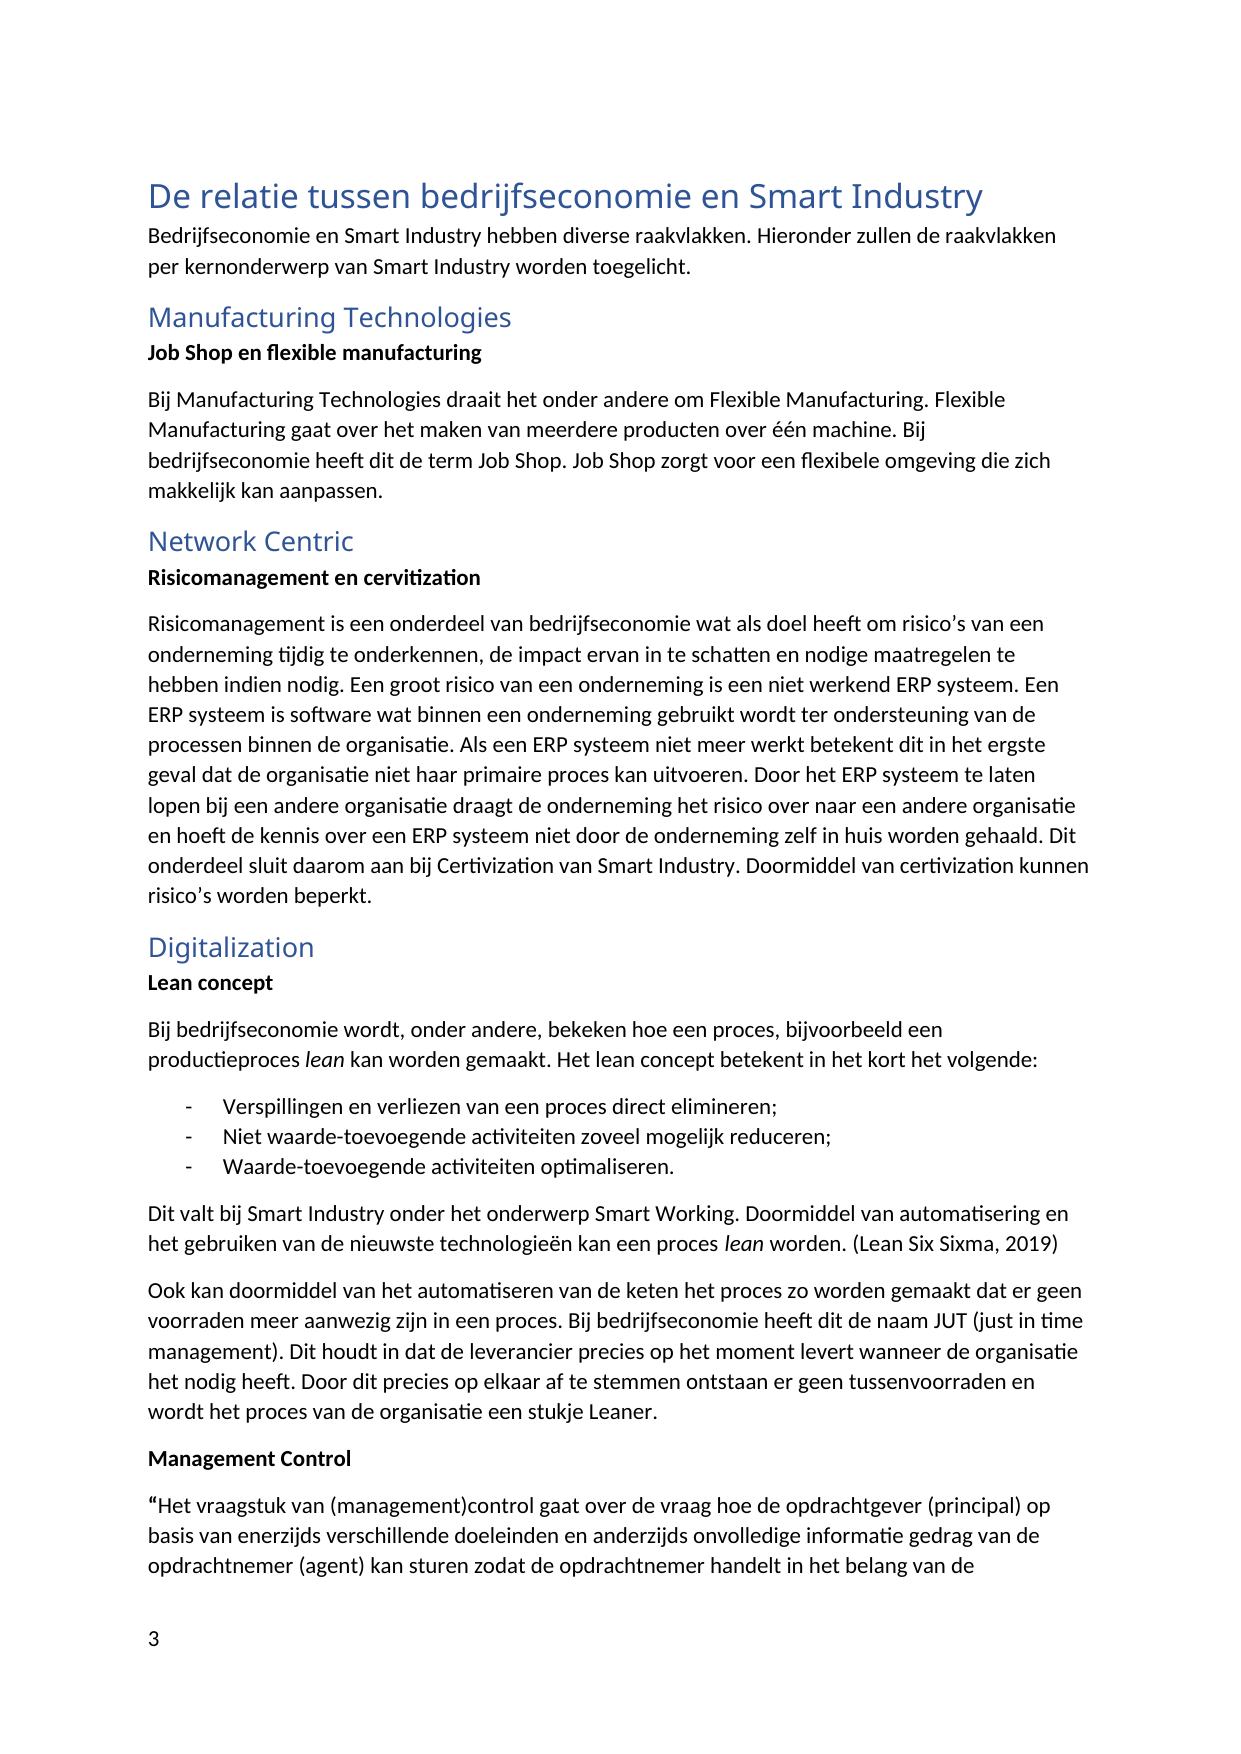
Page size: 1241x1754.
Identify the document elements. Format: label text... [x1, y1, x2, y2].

text Dit valt bij Smart Industry onder het onderwerp Smart Working. Doormiddel van automatisering en het gebruiken van de nieuwste technologieën kan een proces lean worden. [148, 1199, 1093, 1257]
text Risicomanagement is een onderdeel van bedrijfseconomie wat als doel heeft om risico’s van een onderneming tijdig te onderkennen, de impact ervan in te schatten en nodige maatregelen te hebben indien nodig. Een groot risico van een onderneming is een niet werkend ERP systeem. Een ERP systeem is software wat binnen een onderneming gebruikt wordt ter ondersteuning van de processen binnen de organisatie. Als een ERP systeem niet meer werkt betekent dit in het ergste geval dat de organisatie niet haar primaire proces kan uitvoeren. Door het ERP systeem te laten lopen bij een andere organisatie draagt de onderneming het risico over naar een andere organisatie en hoeft de kennis over een ERP systeem niet door de onderneming zelf in huis worden gehaald. Dit onderdeel sluit daarom aan bij Certivization van Smart Industry. Doormiddel van certivization kunnen risico’s worden beperkt. [148, 609, 1093, 909]
text Job Shop en flexible manufacturing [148, 338, 1093, 366]
list Niet waarde-toevoegende activiteiten zoveel mogelijk reduceren; [185, 1122, 1093, 1150]
subtitle De relatie tussen bedrijfseconomie en Smart Industry [148, 173, 1093, 218]
text Risicomanagement en cervitization [148, 563, 1093, 591]
text Bedrijfseconomie en Smart Industry hebben diverse raakvlakken. Hieronder zullen de raakvlakken per kernonderwerp van Smart Industry worden toegelicht. [148, 222, 1093, 280]
text Management Control [148, 1444, 1093, 1472]
subtitle Network Centric [148, 523, 1093, 560]
text Bij Manufacturing Technologies draait het onder andere om Flexible Manufacturing. Flexible Manufacturing gaat over het maken van meerdere producten over één machine. Bij bedrijfseconomie heeft dit de term Job Shop. Job Shop zorgt voor een flexibele omgeving die zich makkelijk kan aanpassen. [148, 385, 1093, 504]
list Waarde-toevoegende activiteiten optimaliseren. [185, 1152, 1093, 1180]
subtitle Digitalization [148, 928, 1093, 965]
text Bij bedrijfseconomie wordt, onder andere, bekeken hoe een proces, bijvoorbeeld een productieproces lean kan worden gemaakt. Het lean concept betekent in het kort het volgende: [148, 1015, 1093, 1073]
list Verspillingen en verliezen van een proces direct elimineren; [185, 1092, 1093, 1120]
subtitle Manufacturing Technologies [148, 299, 1093, 336]
text Ook kan doormiddel van het automatiseren van de keten het proces zo worden gemaakt dat er geen voorraden meer aanwezig zijn in een proces. Bij bedrijfseconomie heeft dit de naam JUT (just in time management). Dit houdt in dat de leverancier precies op het moment levert wanneer de organisatie het nodig heeft. Door dit precies op elkaar af te stemmen ontstaan er geen tussenvoorraden en wordt het proces van de organisatie een stukje Leaner. [148, 1276, 1093, 1425]
text Lean concept [148, 968, 1093, 996]
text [148, 1491, 1093, 1579]
